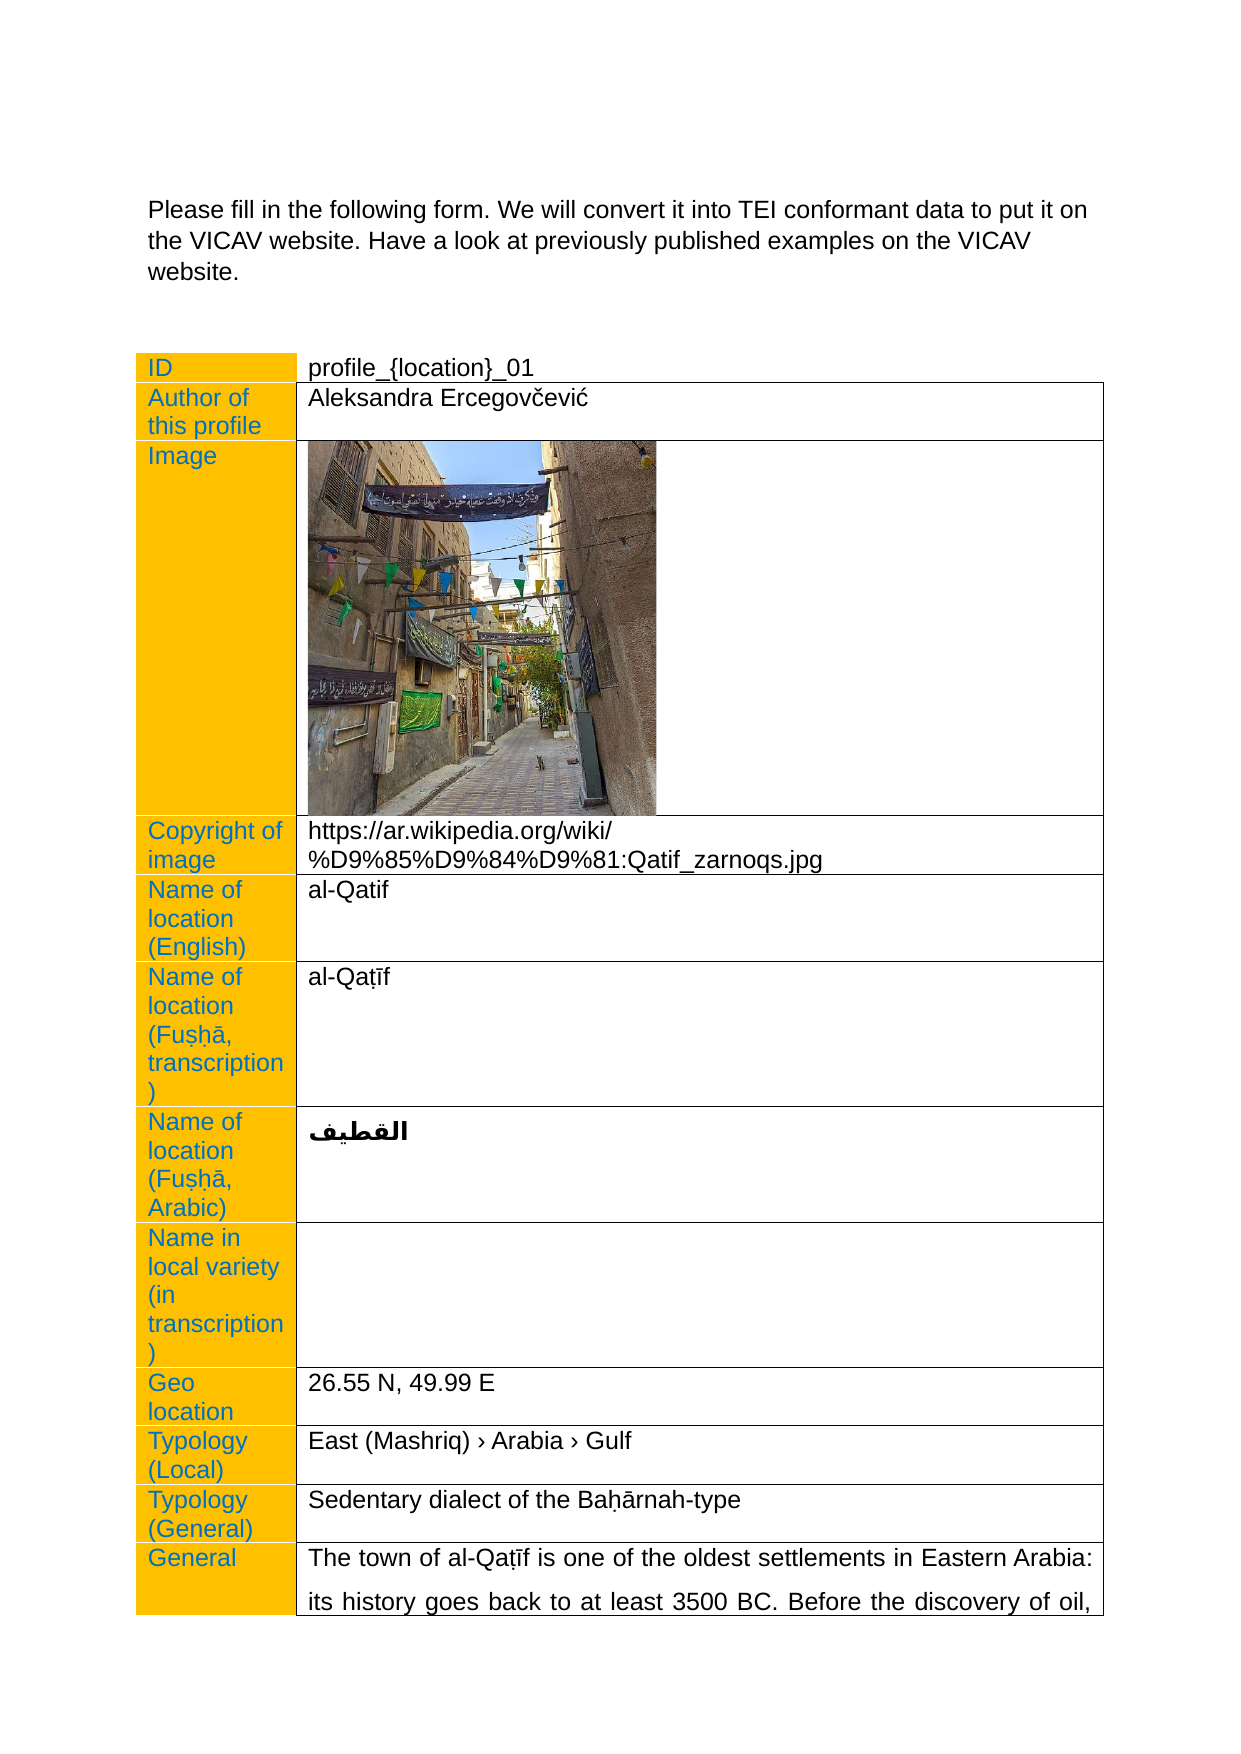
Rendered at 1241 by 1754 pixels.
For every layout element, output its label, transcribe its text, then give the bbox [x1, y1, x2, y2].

table_cell East (Mashriq) › Arabia › Gulf [297, 1426, 1103, 1484]
table_header ID [136, 353, 297, 382]
table_cell Name of location (English) [136, 875, 296, 961]
table_cell https://ar.wikipedia.org/wiki/%D9%85%D9%84%D9%81:Qatif_zarnoqs.jpg [297, 816, 1103, 874]
table_cell Image [136, 441, 296, 815]
table_cell Typology (General) [136, 1485, 296, 1542]
table_header profile_{location}_01ofile_{location}_01 [297, 353, 1104, 382]
table_cell [297, 441, 307, 815]
table_cell [297, 1223, 1103, 1367]
table_cell Author of this profile [136, 383, 296, 440]
table_cell Geo location [136, 1368, 296, 1425]
table_cell Name of location (Fuṣḥā, transcription) [136, 962, 296, 1106]
table_cell al-Qatif [297, 875, 1103, 961]
table_cell al-Qaṭīf [297, 962, 1103, 1106]
table_cell Name of location (Fuṣḥā, Arabic) [136, 1107, 296, 1222]
table_cell General [136, 1543, 296, 1615]
picture [307, 441, 657, 816]
table_cell Copyright of image [136, 816, 296, 874]
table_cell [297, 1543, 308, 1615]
table_cell Aleksandra Ercegovčević [297, 383, 1103, 440]
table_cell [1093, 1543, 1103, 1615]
table_cell Typology (Local) [136, 1426, 296, 1484]
table_cell Name in local variety (in transcription) [136, 1223, 296, 1367]
text Please fill in the following form. We will convert it into TEI conformant data to put it on the VICAV website. Have a look at previously published examples on the VICAV website. [148, 195, 1093, 286]
table_cell القطيف [297, 1107, 1103, 1222]
table_cell 26.55 N, 49.99 E [297, 1368, 1103, 1425]
table_cell Sedentary dialect of the Baḥārnah-type [297, 1485, 1103, 1542]
table_cell [657, 441, 1103, 815]
